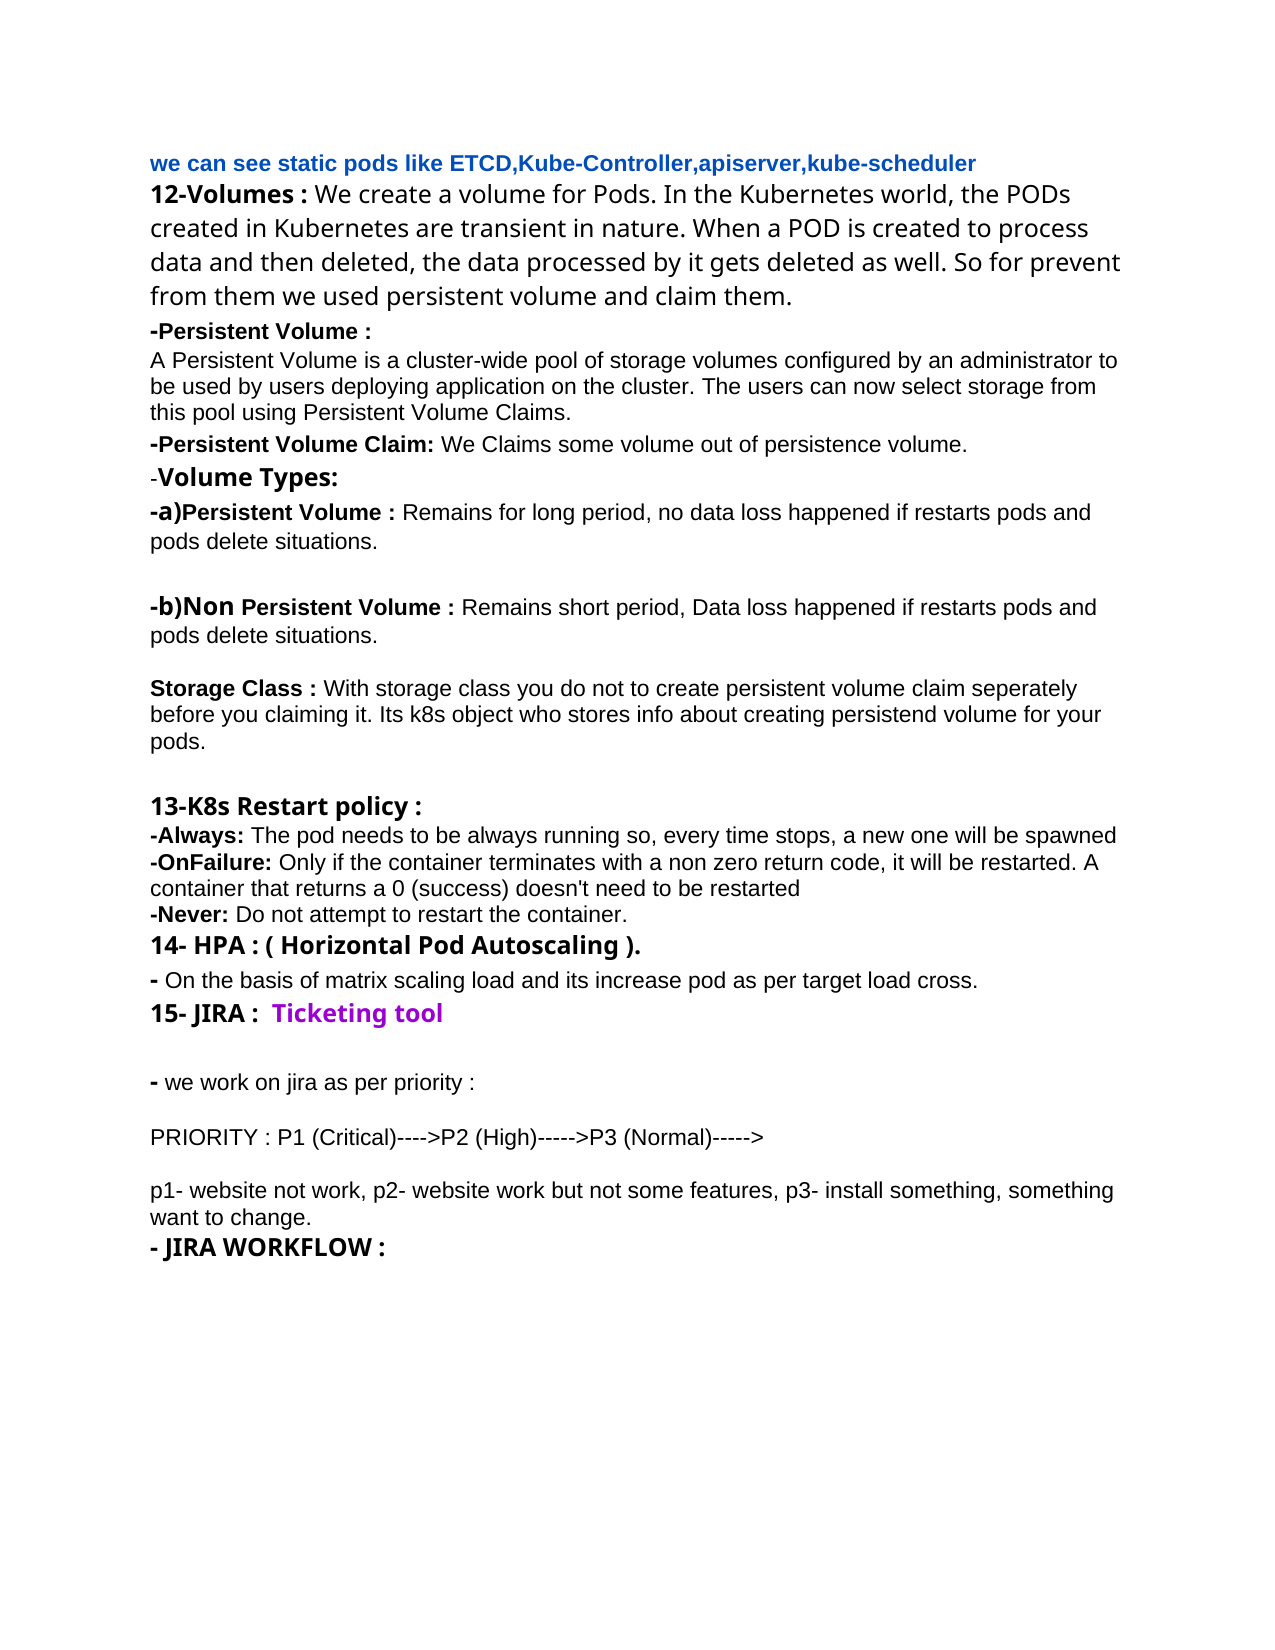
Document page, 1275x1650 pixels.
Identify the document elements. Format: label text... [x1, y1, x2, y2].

text p1- website not work, p2- website work but not some features, p3- install something, something want to change. [150, 1177, 1125, 1230]
text - JIRA WORKFLOW : [150, 1230, 1125, 1264]
text 15- JIRA : Ticketing tool [150, 996, 1125, 1030]
text - On the basis of matrix scaling load and its increase pod as per target load cross. [150, 962, 1125, 996]
text -Persistent Volume Claim: We Claims some volume out of persistence volume. [150, 426, 1125, 460]
text - we work on jira as per priority : [150, 1064, 1125, 1098]
text Storage Class : With storage class you do not to create persistent volume claim seperately before you claiming it. Its k8s object who stores info about creating persistend volume for your pods. [150, 675, 1125, 754]
text -Never: Do not attempt to restart the container. [150, 901, 1125, 928]
text -Volume Types: [150, 460, 1125, 494]
text -b)Non Persistent Volume : Remains short period, Data loss happened if restarts pods and pods delete situations. [150, 588, 1125, 649]
text we can see static pods like ETCD,Kube-Controller,apiserver,kube-scheduler [150, 150, 1125, 176]
text 12-Volumes : We create a volume for Pods. In the Kubernetes world, the PODs created in Kubernetes are transient in nature. When a POD is created to process data and then deleted, the data processed by it gets deleted as well. So for prevent from them we used persistent volume and claim them. [150, 176, 1125, 313]
text -OnFailure: Only if the container terminates with a non zero return code, it will be restarted. A container that returns a 0 (success) doesn't need to be restarted [150, 849, 1125, 901]
text 14- HPA : ( Horizontal Pod Autoscaling ). [150, 928, 1125, 962]
text PRIORITY : P1 (Critical)---->P2 (High)----->P3 (Normal)-----> [150, 1124, 1125, 1151]
text -Persistent Volume : [150, 313, 1125, 347]
text A Persistent Volume is a cluster-wide pool of storage volumes configured by an administrator to be used by users deploying application on the cluster. The users can now select storage from this pool using Persistent Volume Claims. [150, 347, 1125, 426]
text -a)Persistent Volume : Remains for long period, no data loss happened if restarts pods and pods delete situations. [150, 494, 1125, 554]
text 13-K8s Restart policy : [150, 788, 1125, 822]
text -Always: The pod needs to be always running so, every time stops, a new one will be spawned [150, 822, 1125, 849]
